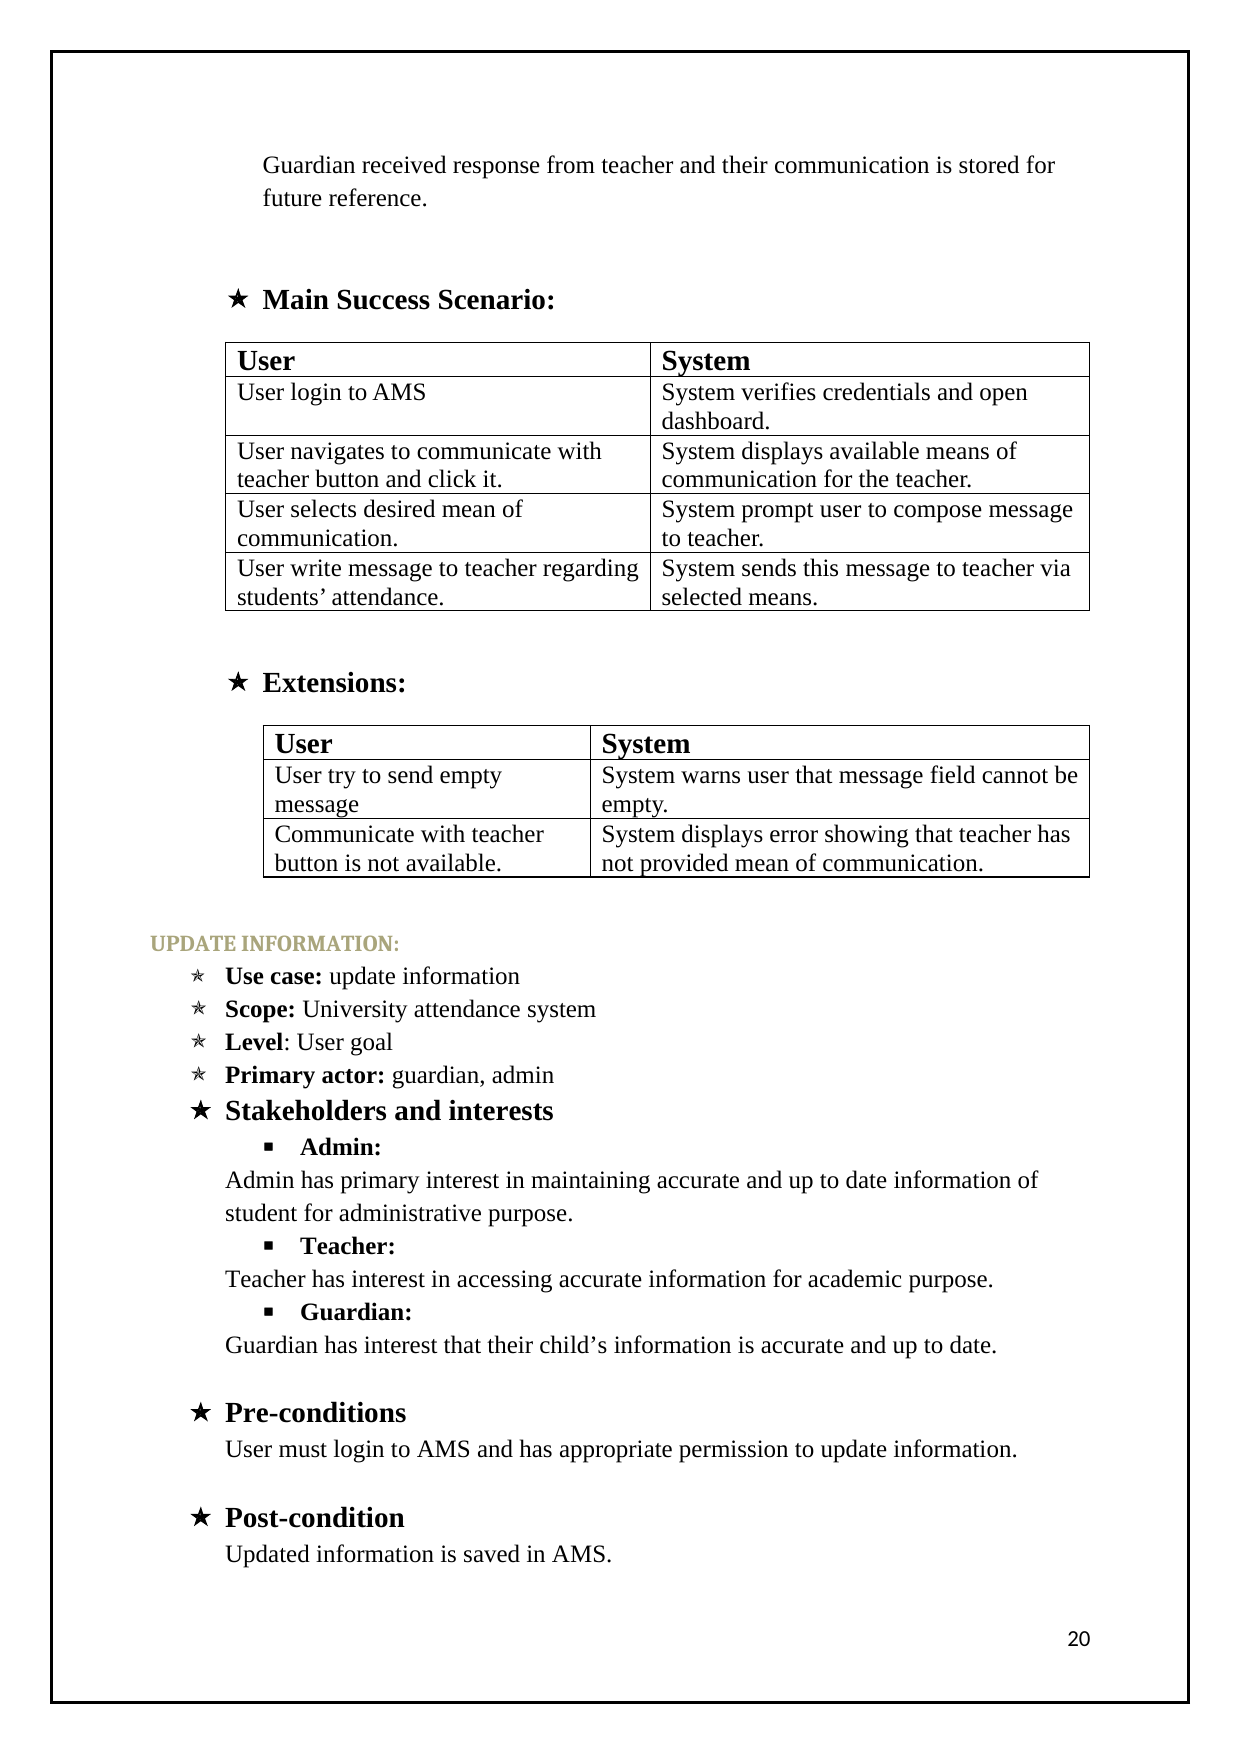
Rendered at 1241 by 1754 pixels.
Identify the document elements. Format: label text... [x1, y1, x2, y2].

list Pre-conditions [187, 1396, 1090, 1429]
table_cell User write message to teacher regarding students’ attendance. [226, 553, 650, 610]
list Extensions: [225, 665, 1090, 699]
table_header User [264, 726, 590, 759]
list Guardian: [262, 1297, 1090, 1326]
table_cell System displays error showing that teacher has not provided mean of communication. [591, 819, 1089, 876]
list Admin has primary interest in maintaining accurate and up to date information of student for administrative purpose. [225, 1165, 1090, 1227]
list Teacher: [262, 1231, 1090, 1260]
table_cell User try to send empty message [264, 760, 590, 818]
table_cell System sends this message to teacher via selected means. [651, 553, 1089, 610]
list Guardian received response from teacher and their communication is stored for future reference. [262, 150, 1090, 212]
table_cell Communicate with teacher button is not available. [264, 819, 590, 876]
list Post-condition [187, 1500, 1090, 1534]
list User must login to AMS and has appropriate permission to update information. [225, 1434, 1090, 1463]
table_header System [651, 343, 1089, 376]
table_header System [591, 726, 1089, 759]
table_cell System verifies credentials and open dashboard. [651, 377, 1089, 435]
table_cell User selects desired mean of communication. [226, 494, 650, 552]
table_cell System warns user that message field cannot be empty. [591, 760, 1089, 818]
list Admin: [262, 1132, 1090, 1161]
list Scope: University attendance system [187, 994, 1090, 1023]
list Stakeholders and interests [187, 1093, 1090, 1127]
table_header User [226, 343, 650, 376]
table_cell User login to AMS [226, 377, 650, 435]
table_cell System prompt user to compose message to teacher. [651, 494, 1089, 552]
list Primary actor: guardian, admin [187, 1061, 1090, 1089]
list Level: User goal [187, 1027, 1090, 1056]
list Guardian has interest that their child’s information is accurate and up to date. [225, 1330, 1090, 1359]
list Updated information is saved in AMS. [225, 1539, 1090, 1568]
list Use case: update information [187, 961, 1090, 990]
subtitle UPDATE INFORMATION: [150, 931, 1090, 958]
table_cell System displays available means of communication for the teacher. [651, 436, 1089, 493]
list Main Success Scenario: [225, 282, 1090, 316]
list Teacher has interest in accessing accurate information for academic purpose. [225, 1264, 1090, 1293]
table_cell User navigates to communicate with teacher button and click it. [226, 436, 650, 493]
